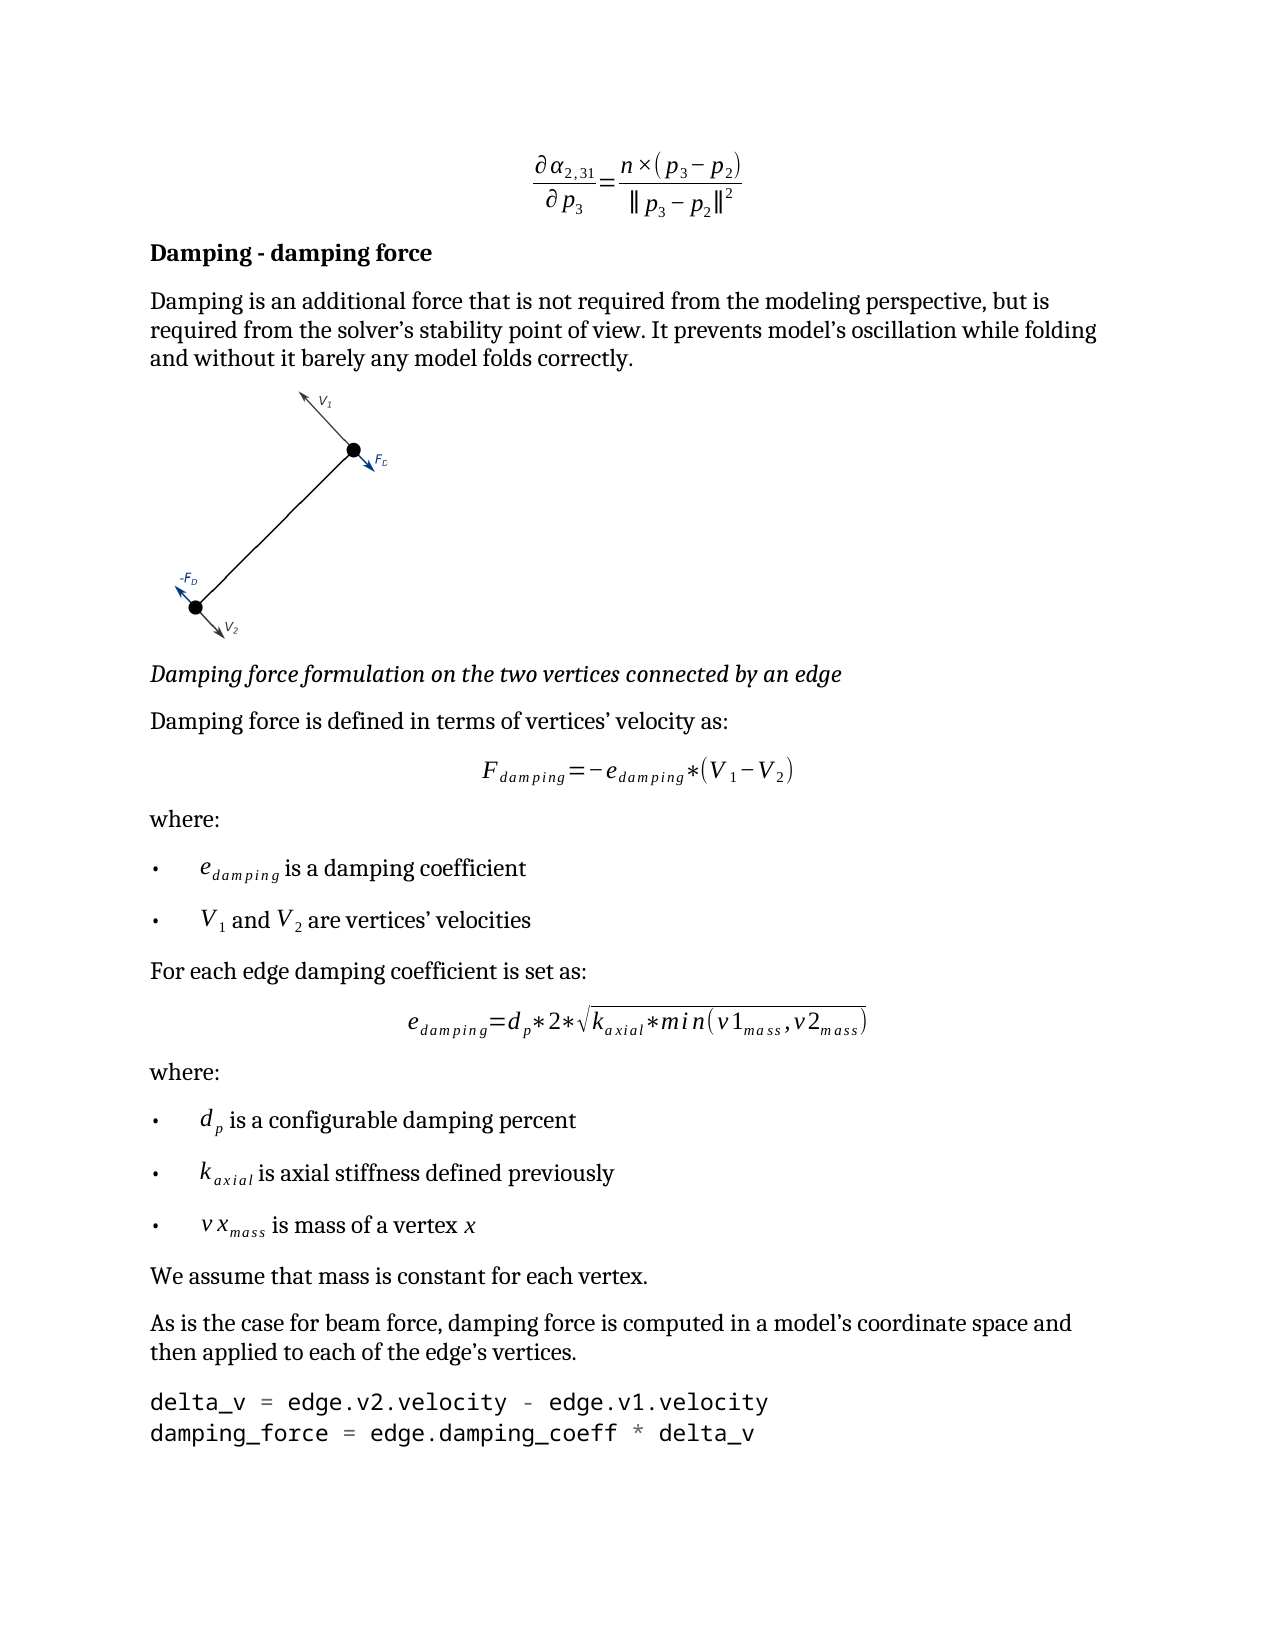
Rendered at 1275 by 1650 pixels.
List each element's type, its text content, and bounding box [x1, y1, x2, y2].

text where: [150, 1058, 1125, 1086]
text Damping force formulation on the two vertices connected by an edge [150, 659, 1125, 688]
list is mass of a vertex [150, 1209, 1125, 1241]
list and are vertices’ velocities [150, 905, 1125, 936]
text where: [150, 805, 1125, 834]
text We assume that mass is constant for each vertex. [150, 1262, 1125, 1290]
text Damping - damping force [150, 239, 1125, 268]
list is a configurable damping percent [150, 1105, 1125, 1136]
text For each edge damping coefficient is set as: [150, 957, 1125, 986]
list is axial stiffness defined previously [150, 1157, 1125, 1189]
picture [168, 391, 388, 639]
list is a damping coefficient [150, 853, 1125, 884]
text As is the case for beam force, damping force is computed in a model’s coordinate space and then applied to each of the edge’s vertices. [150, 1309, 1125, 1367]
text Damping is an additional force that is not required from the modeling perspective, but is required from the solver’s stability point of view. It prevents model’s oscillation while folding and without it barely any model folds correctly. [150, 287, 1125, 373]
text Damping force is defined in terms of vertices’ velocity as: [150, 707, 1125, 736]
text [150, 1385, 1125, 1448]
